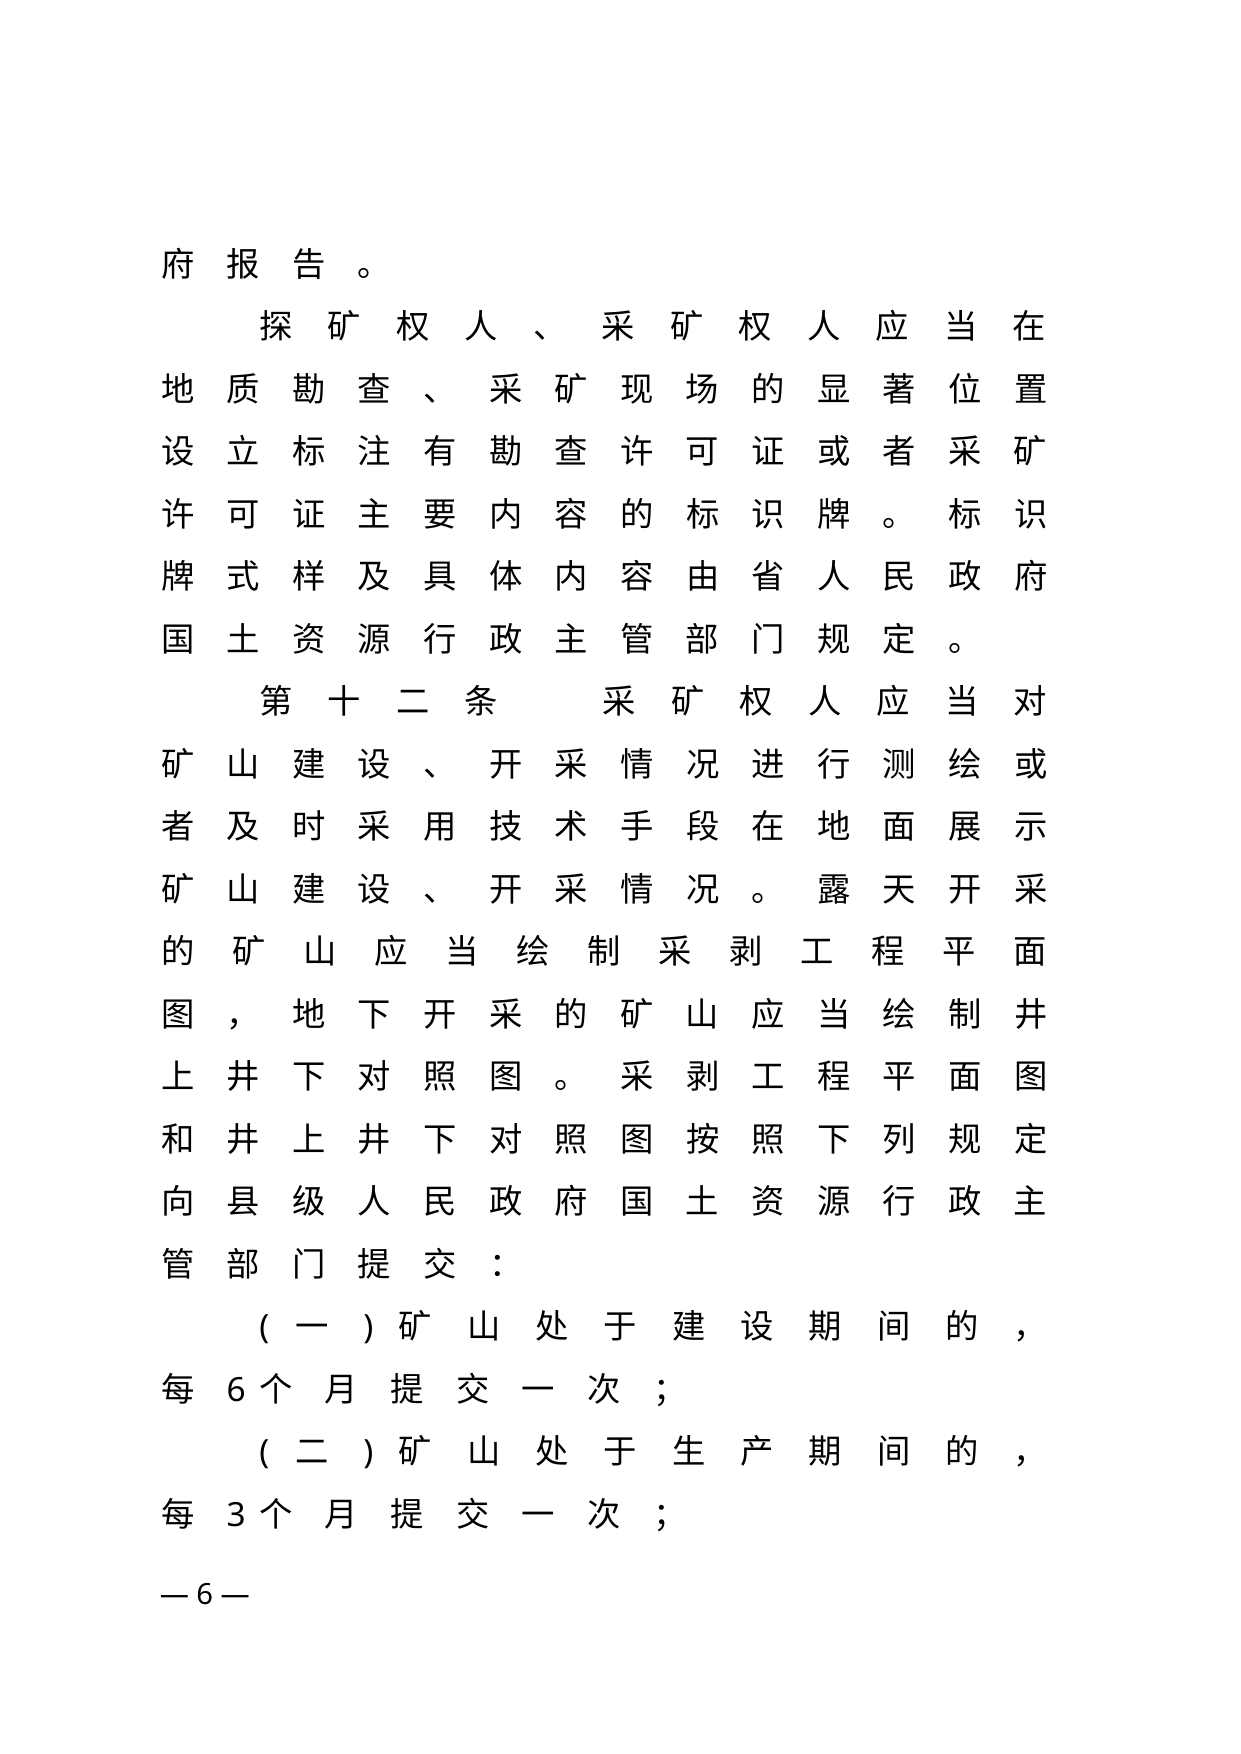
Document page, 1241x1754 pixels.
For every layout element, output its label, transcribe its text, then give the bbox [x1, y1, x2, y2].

text (二)矿山处于生产期间的，每3个月提交一次； [161, 1418, 1079, 1543]
text 第十二条 采矿权人应当对矿山建设、开采情况进行测绘或者及时采用技术手段在地面展示矿山建设、开采情况。露天开采的矿山应当绘制采剥工程平面图，地下开采的矿山应当绘制井上井下对照图。采剥工程平面图和井上井下对照图按照下列规定向县级人民政府国土资源行政主管部门提交： [161, 668, 1079, 1293]
text (一)矿山处于建设期间的，每6个月提交一次； [161, 1293, 1079, 1418]
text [161, 231, 1079, 293]
text 探矿权人、采矿权人应当在地质勘查、采矿现场的显著位置设立标注有勘查许可证或者采矿许可证主要内容的标识牌。标识牌式样及具体内容由省人民政府国土资源行政主管部门规定。 [161, 293, 1079, 668]
